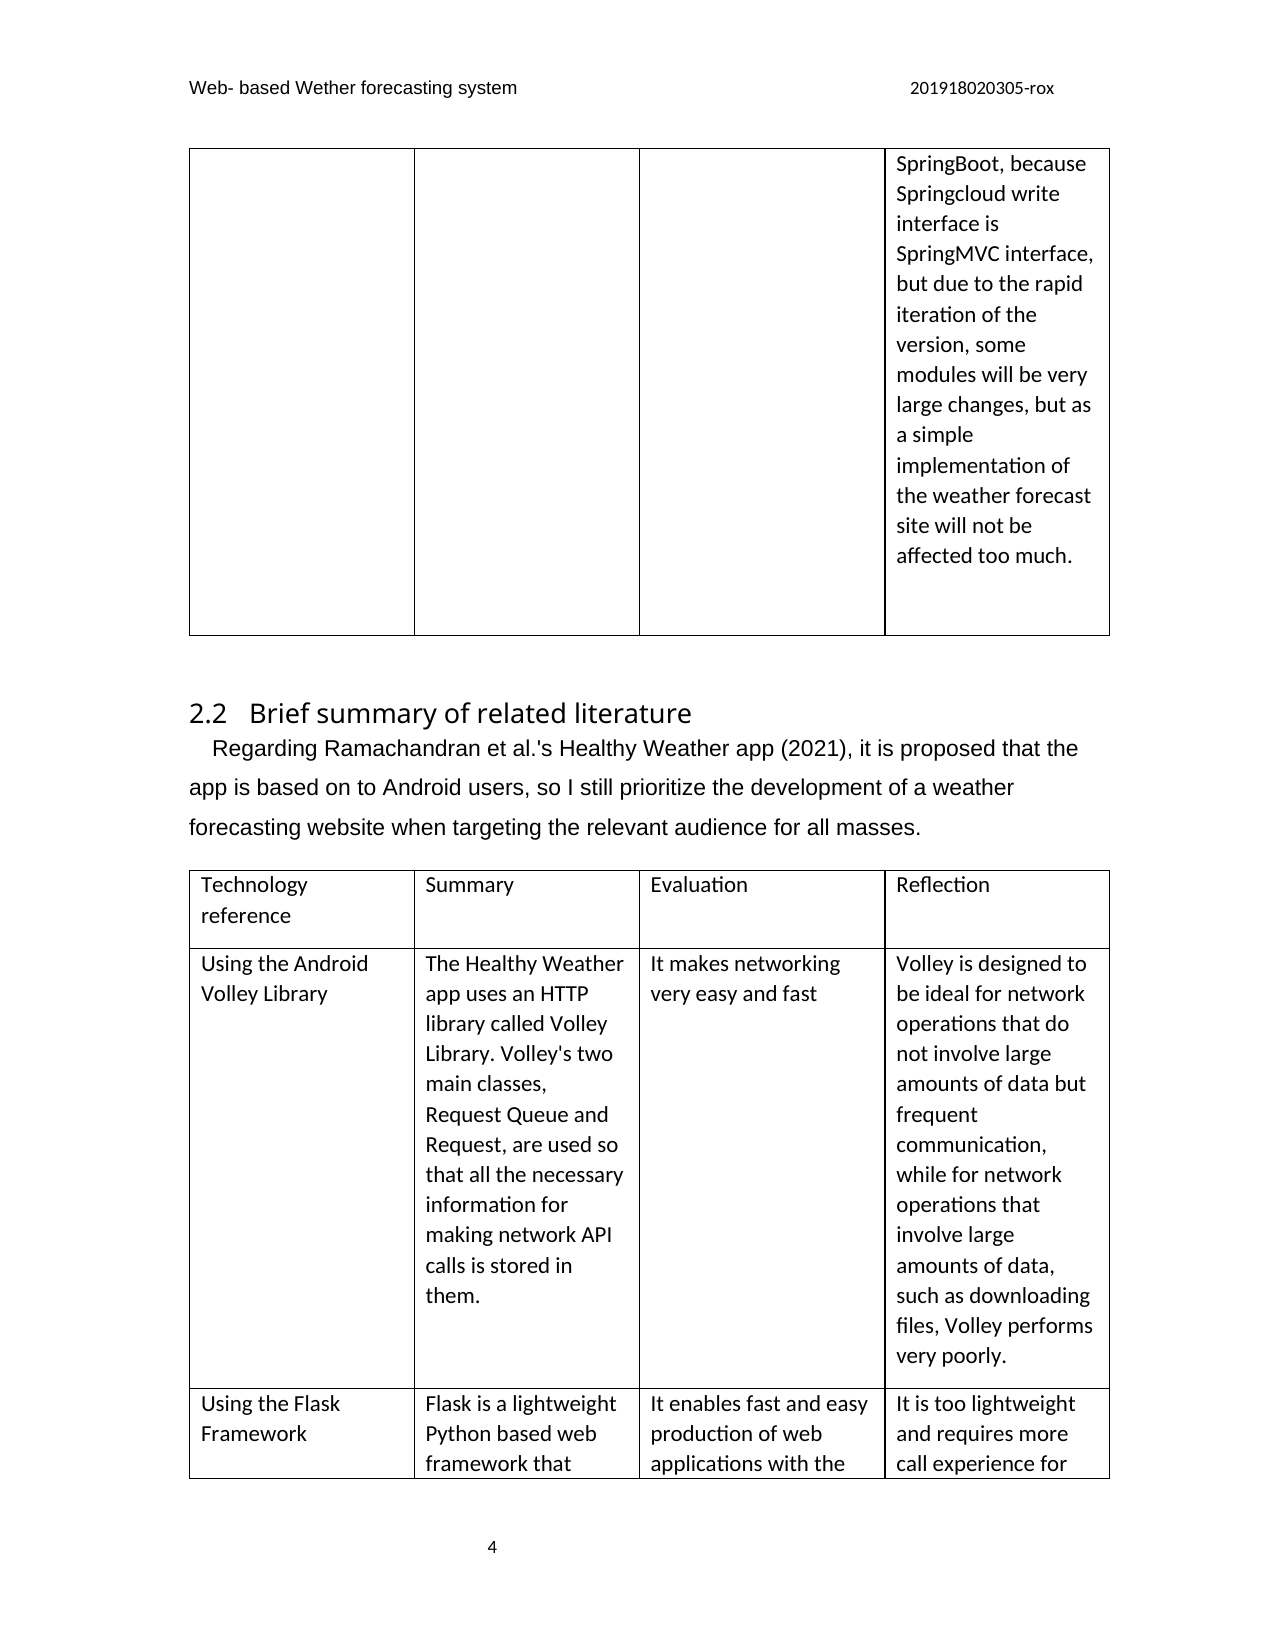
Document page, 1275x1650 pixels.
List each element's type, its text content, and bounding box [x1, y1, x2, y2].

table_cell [190, 149, 414, 635]
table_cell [415, 1389, 639, 1478]
text Regarding Ramachandran et al.'s Healthy Weather app (2021), it is proposed that the app is based on to Android users, so I still prioritize the development of a weather forecasting website when targeting the relevant audience for all masses. [189, 734, 1086, 840]
subtitle Brief summary of related literature [189, 695, 1086, 732]
table_header Technology reference [190, 871, 414, 948]
table_cell Volley is designed to be ideal for network operations that do not involve large amounts of data but frequent communication, while for network operations that involve large amounts of data, such as downloading files, Volley performs very poorly. [886, 949, 1109, 1388]
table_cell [190, 1389, 414, 1478]
table_header Reflection [886, 871, 1109, 948]
table_cell The Healthy Weather app uses an HTTP library called Volley Library. Volley's two main classes, Request Queue and Request, are used so that all the necessary information for making network API calls is stored in them. [415, 949, 639, 1388]
table_cell Using the Android Volley Library [190, 949, 414, 1388]
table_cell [640, 1389, 884, 1478]
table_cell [640, 149, 884, 635]
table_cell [415, 149, 639, 635]
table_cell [886, 1389, 1109, 1478]
table_header Summary [415, 871, 639, 948]
table_cell It makes networking very easy and fast [640, 949, 884, 1388]
table_header Evaluation [640, 871, 884, 948]
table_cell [886, 149, 1109, 635]
